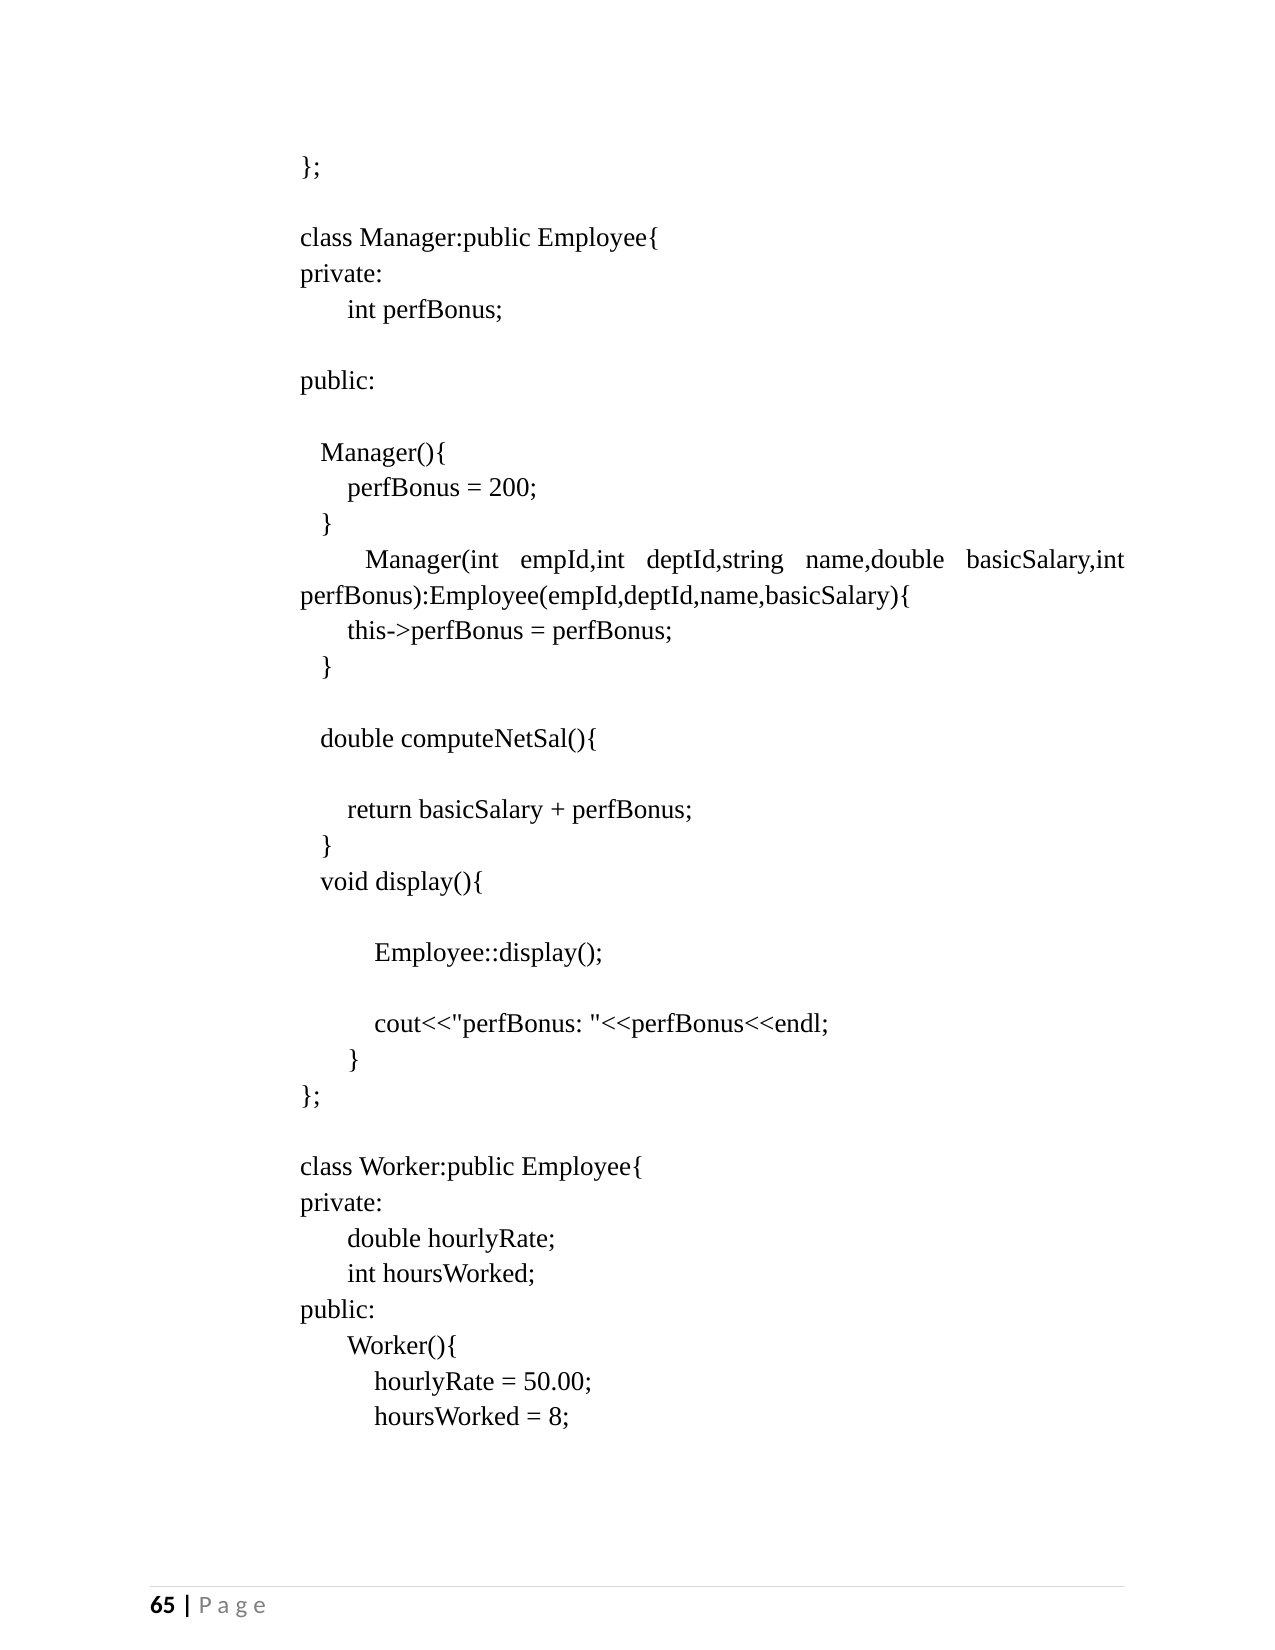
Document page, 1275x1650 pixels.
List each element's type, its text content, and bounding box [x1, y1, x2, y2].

list void display(){ [300, 864, 1125, 896]
list return basicSalary + perfBonus; [300, 793, 1125, 824]
list perfBonus = 200; [300, 472, 1125, 503]
list cout<<"perfBonus: "<<perfBonus<<endl; [300, 1007, 1125, 1039]
list Manager(){ [300, 436, 1125, 467]
list hourlyRate = 50.00; [300, 1365, 1125, 1396]
list } [300, 650, 1125, 681]
list Employee::display(); [300, 936, 1125, 967]
list class Manager:public Employee{ [300, 221, 1125, 253]
list double computeNetSal(){ [300, 722, 1125, 753]
list class Worker:public Employee{ [300, 1150, 1125, 1182]
list private: [300, 257, 1125, 288]
list int hoursWorked; [300, 1258, 1125, 1289]
list } [300, 829, 1125, 860]
list Worker(){ [300, 1329, 1125, 1360]
list }; [300, 1079, 1125, 1110]
list public: [300, 364, 1125, 396]
list int perfBonus; [300, 293, 1125, 324]
list } [300, 1043, 1125, 1074]
list public: [300, 1293, 1125, 1324]
list hoursWorked = 8; [300, 1401, 1125, 1432]
list Manager(int empId,int deptId,string name,double basicSalary,int perfBonus):Employee(empId,deptId,name,basicSalary){ [300, 543, 1125, 610]
list this->perfBonus = perfBonus; [300, 614, 1125, 646]
list }; [300, 150, 1125, 181]
list private: [300, 1186, 1125, 1217]
list double hourlyRate; [300, 1222, 1125, 1253]
list } [300, 507, 1125, 538]
